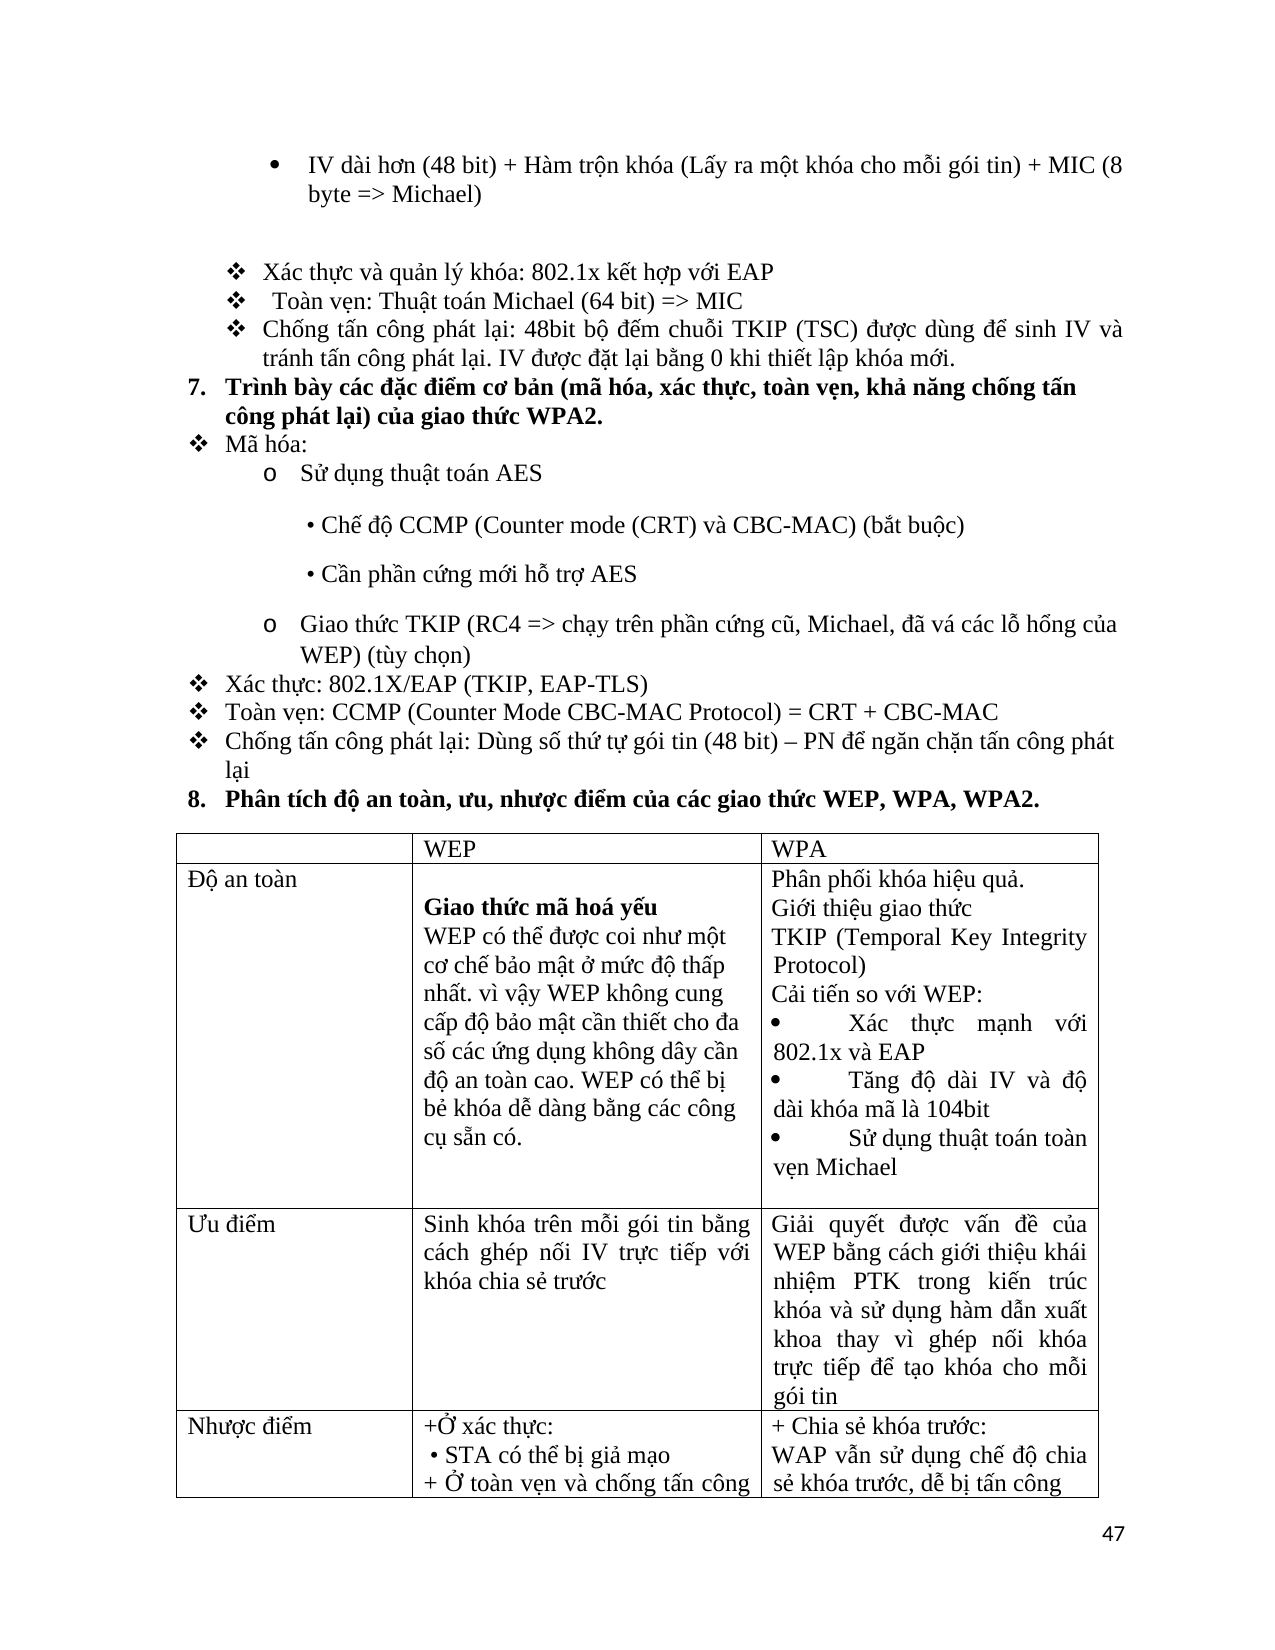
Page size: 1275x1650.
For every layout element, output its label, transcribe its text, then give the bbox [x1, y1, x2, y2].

list Xác thực: 802.1X/EAP (TKIP, EAP-TLS) [187, 669, 1125, 697]
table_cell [413, 1411, 761, 1497]
table_cell Độ an toàn [177, 864, 412, 1208]
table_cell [762, 1411, 1098, 1497]
list Mã hóa: [187, 429, 1125, 458]
table_cell Phân phối khóa hiệu quả. Giới thiệu giao thức TKIP (Temporal Key Integrity Protocol) Cải tiến so với WEP: Xác thực mạnh với 802.1x và EAP Tăng độ dài IV và độ dài khóa mã là 104bit Sử dụng thuật toán toàn vẹn Michael [762, 864, 1098, 1208]
table_cell Giao thức mã hoá yếu WEP có thể được coi như một cơ chế bảo mật ở mức độ thấp nhất. vì vậy WEP không cung cấp độ bảo mật cần thiết cho đa số các ứng dụng không dây cần độ an toàn cao. WEP có thể bị bẻ khóa dễ dàng bằng các công cụ sẵn có. [413, 864, 761, 1208]
list Giao thức TKIP (RC4 => chạy trên phần cứng cũ, Michael, đã vá các lỗ hổng của WEP) (tùy chọn) [262, 609, 1125, 669]
list IV dài hơn (48 bit) + Hàm trộn khóa (Lấy ra một khóa cho mỗi gói tin) + MIC (8 byte => Michael) [270, 150, 1125, 207]
list Phân tích độ an toàn, ưu, nhược điểm của các giao thức WEP, WPA, WPA2. [187, 784, 1125, 812]
list Chống tấn công phát lại: 48bit bộ đếm chuỗi TKIP (TSC) được dùng để sinh IV và tránh tấn công phát lại. IV được đặt lại bằng 0 khi thiết lập khóa mới. [225, 314, 1125, 372]
list Toàn vẹn: CCMP (Counter Mode CBC-MAC Protocol) = CRT + CBC-MAC [187, 697, 1125, 726]
table_cell Nhược điểm [177, 1411, 412, 1497]
table_header [177, 834, 412, 863]
table_header WEP [413, 834, 761, 863]
table_cell Giải quyết được vấn đề của WEP bằng cách giới thiệu khái nhiệm PTK trong kiến trúc khóa và sử dụng hàm dẫn xuất khoa thay vì ghép nối khóa trực tiếp để tạo khóa cho mỗi gói tin [762, 1209, 1098, 1410]
list Toàn vẹn: Thuật toán Michael (64 bit) => MIC [225, 286, 1125, 314]
text • Chế độ CCMP (Counter mode (CRT) và CBC-MAC) (bắt buộc) [169, 510, 1125, 539]
list Trình bày các đặc điểm cơ bản (mã hóa, xác thực, toàn vẹn, khả năng chống tấn công phát lại) của giao thức WPA2. [187, 372, 1125, 429]
table_header WPA [762, 834, 1098, 863]
table_cell Sinh khóa trên mỗi gói tin bằng cách ghép nối IV trực tiếp với khóa chia sẻ trước [413, 1209, 761, 1410]
list Sử dụng thuật toán AES [262, 458, 1125, 489]
text • Cần phần cứng mới hỗ trợ AES [169, 559, 1125, 588]
list Chống tấn công phát lại: Dùng số thứ tự gói tin (48 bit) – PN để ngăn chặn tấn công phát lại [187, 726, 1125, 784]
table_cell Ưu điểm [177, 1209, 412, 1410]
list Xác thực và quản lý khóa: 802.1x kết hợp với EAP [225, 257, 1125, 286]
